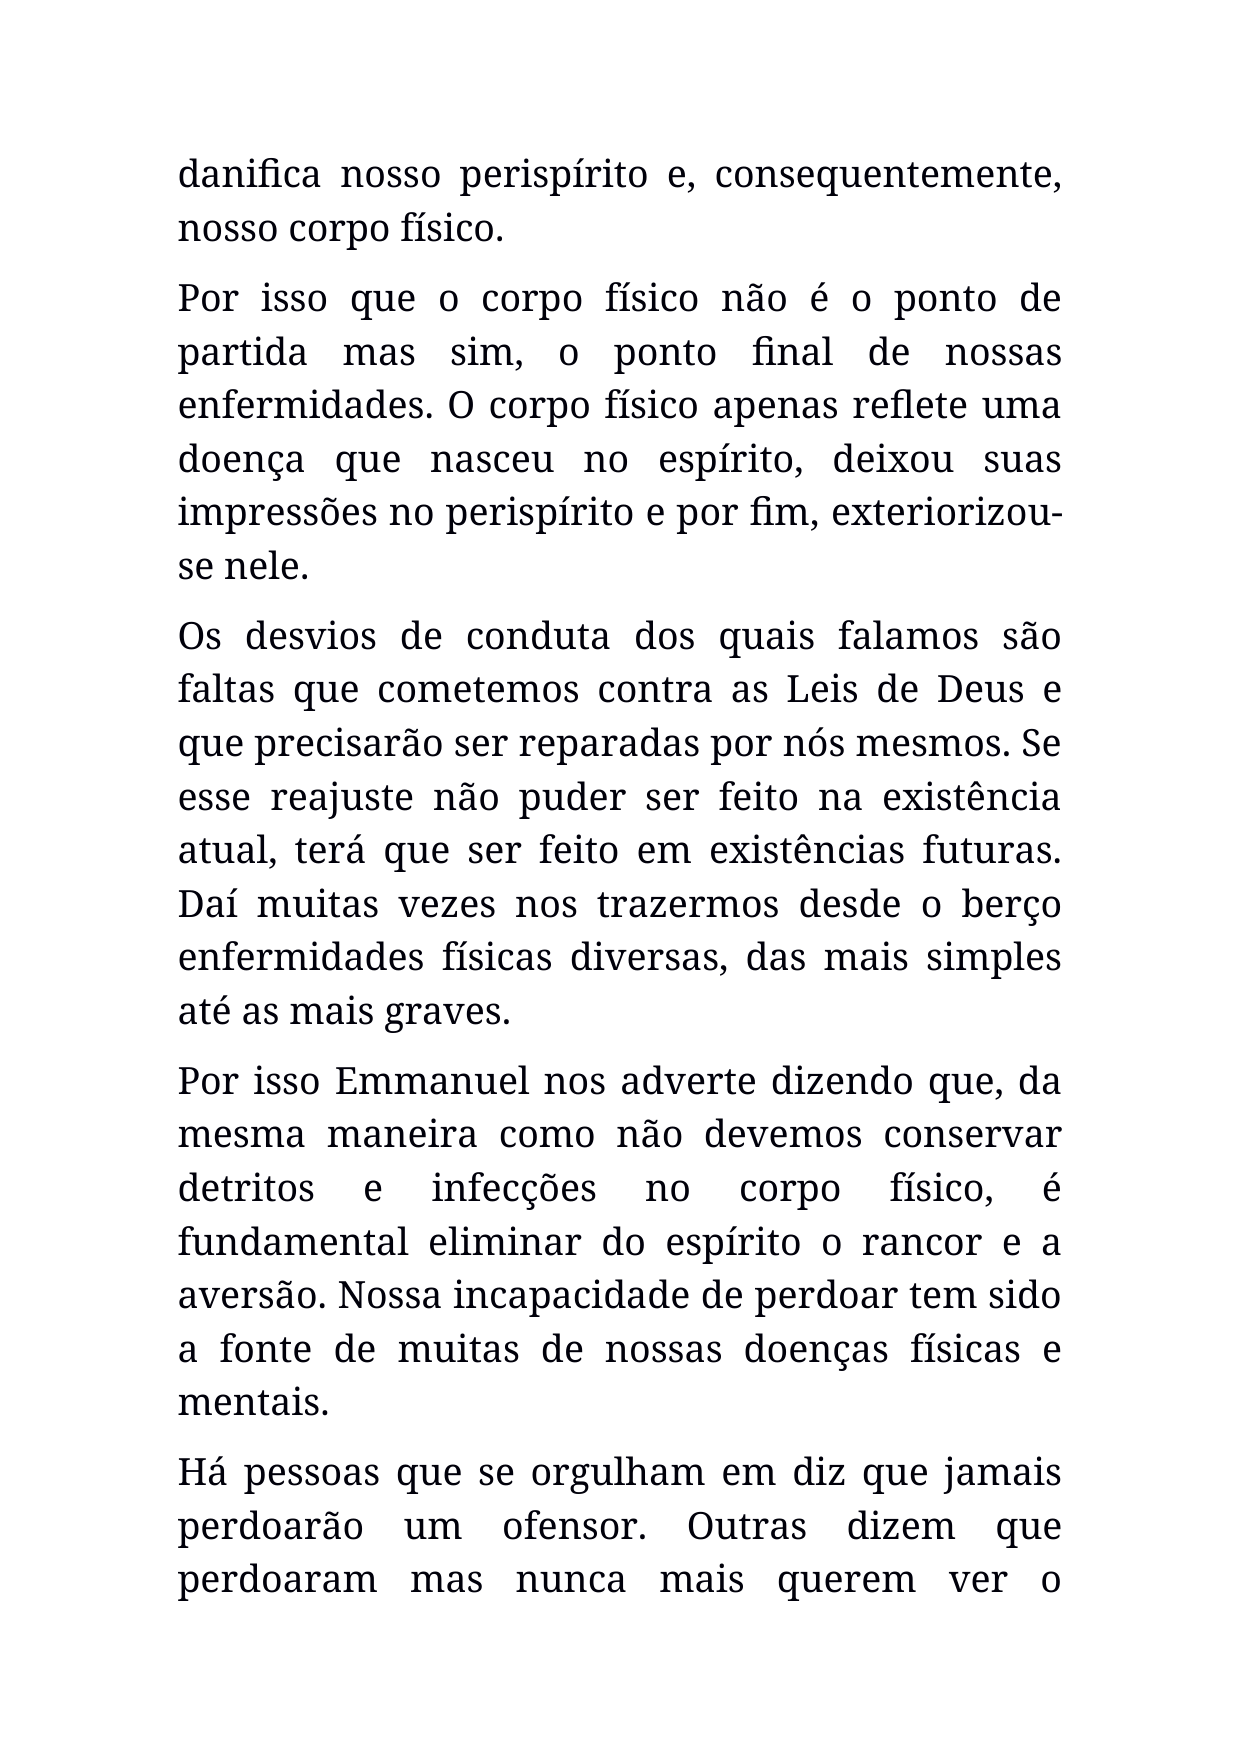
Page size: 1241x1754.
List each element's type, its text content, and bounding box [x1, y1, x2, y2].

text Por isso Emmanuel nos adverte dizendo que, da mesma maneira como não devemos conservar detritos e infecções no corpo físico, é fundamental eliminar do espírito o rancor e a aversão. Nossa incapacidade de perdoar tem sido a fonte de muitas de nossas doenças físicas e mentais. [177, 1054, 1063, 1427]
text Os desvios de conduta dos quais falamos são faltas que cometemos contra as Leis de Deus e que precisarão ser reparadas por nós mesmos. Se esse reajuste não puder ser feito na existência atual, terá que ser feito em existências futuras. Daí muitas vezes nos trazermos desde o berço enfermidades físicas diversas, das mais simples até as mais graves. [177, 609, 1063, 1035]
text Por isso que o corpo físico não é o ponto de partida mas sim, o ponto final de nossas enfermidades. O corpo físico apenas reflete uma doença que nasceu no espírito, deixou suas impressões no perispírito e por fim, exteriorizou-se nele. [177, 271, 1063, 590]
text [177, 1446, 1063, 1604]
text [177, 148, 1063, 252]
